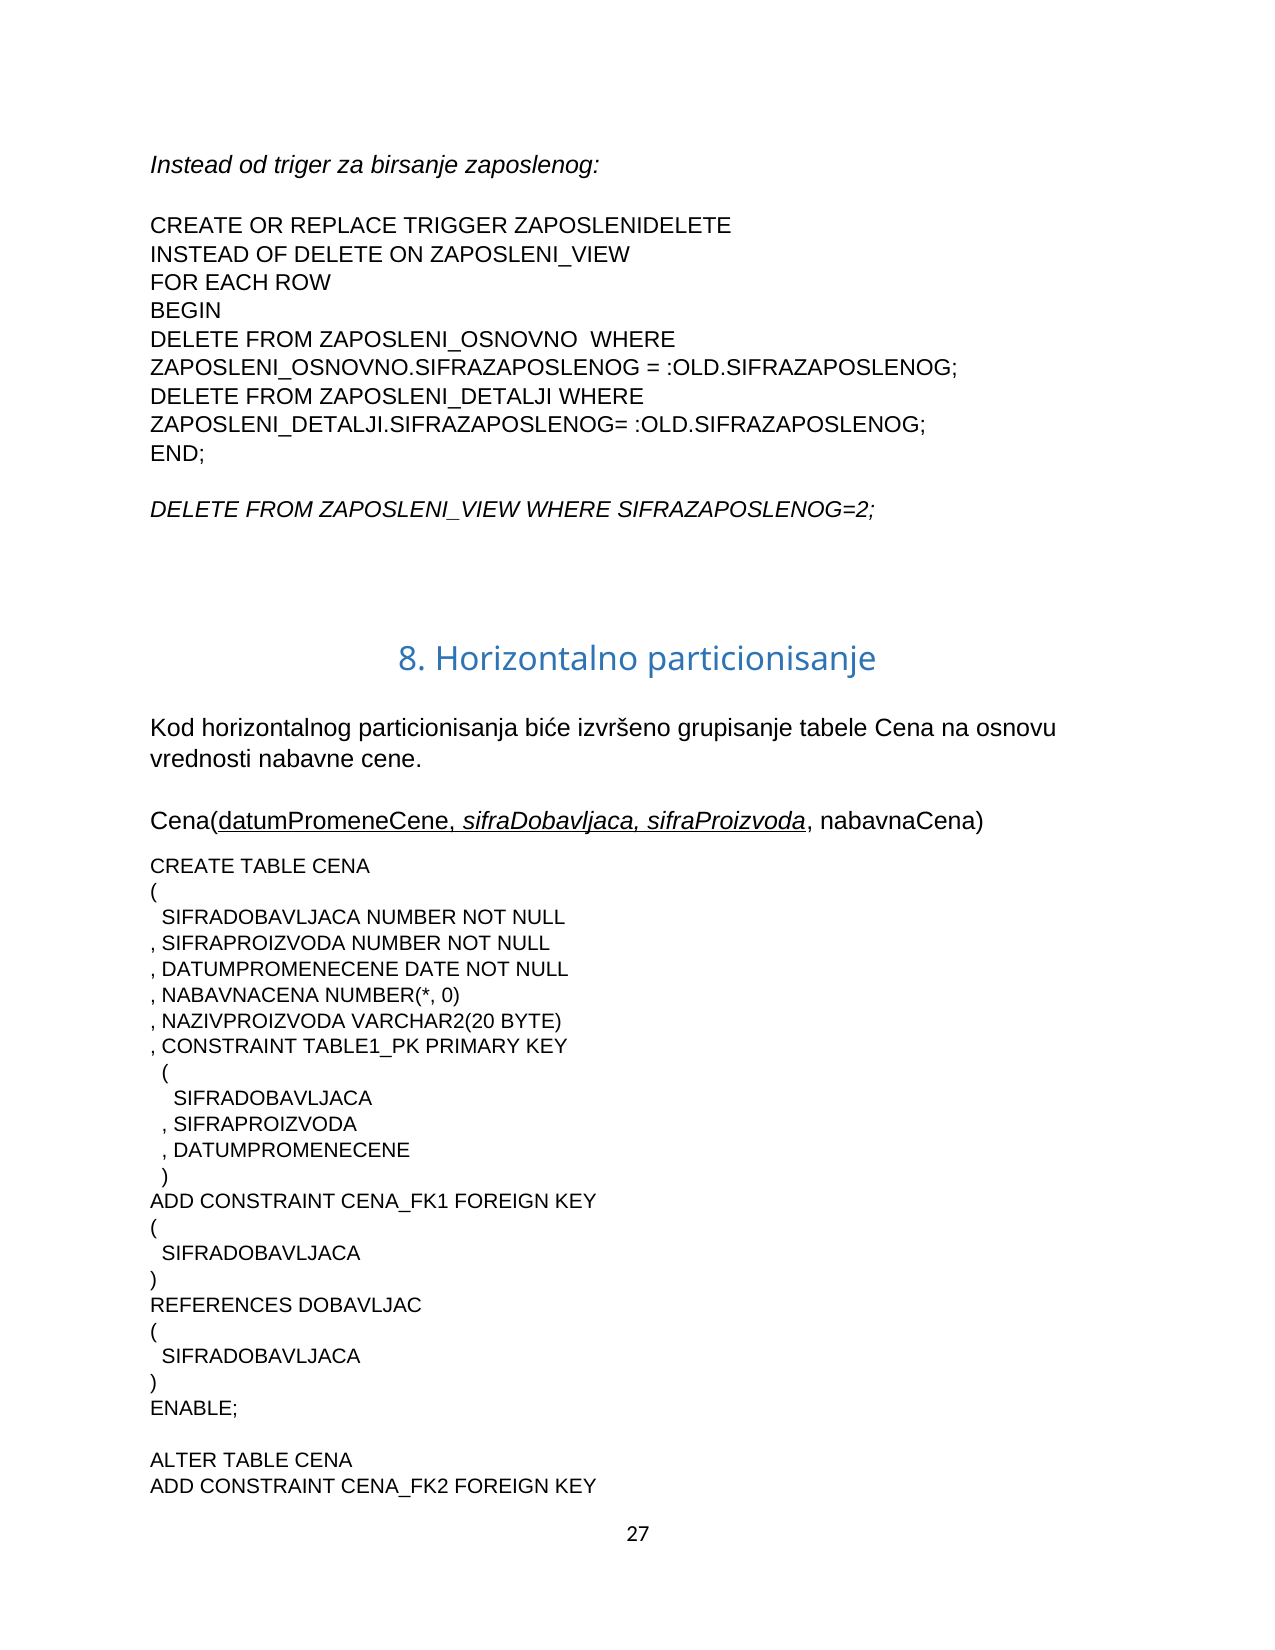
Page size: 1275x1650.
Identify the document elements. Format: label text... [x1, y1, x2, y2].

text FOR EACH ROW [150, 269, 1125, 295]
text , NAZIVPROIZVODA VARCHAR2(20 BYTE) [150, 1008, 1125, 1032]
text , CONSTRAINT TABLE1_PK PRIMARY KEY [150, 1034, 1125, 1058]
text , SIFRAPROIZVODA NUMBER NOT NULL [150, 931, 1125, 955]
text ) [150, 1370, 1125, 1394]
text SIFRADOBAVLJACA [150, 1241, 1125, 1265]
text SIFRADOBAVLJACA NUMBER NOT NULL [150, 905, 1125, 929]
text ( [150, 1318, 1125, 1342]
text DELETE FROM ZAPOSLENI_DETALJI WHERE ZAPOSLENI_DETALJI.SIFRAZAPOSLENOG= :OLD.SIFRAZAPOSLENOG; [150, 383, 1125, 437]
text Instead od triger za birsanje zaposlenog: [150, 150, 1125, 179]
text Kod horizontalnog particionisanja biće izvršeno grupisanje tabele Cena na osnovu vrednosti nabavne cene. [150, 713, 1125, 772]
text DELETE FROM ZAPOSLENI_VIEW WHERE SIFRAZAPOSLENOG=2; [150, 496, 1125, 523]
text SIFRADOBAVLJACA [150, 1086, 1125, 1110]
text ENABLE; [150, 1396, 1125, 1420]
text DELETE FROM ZAPOSLENI_OSNOVNO WHERE ZAPOSLENI_OSNOVNO.SIFRAZAPOSLENOG = :OLD.SIFRAZAPOSLENOG; [150, 326, 1125, 381]
text ) [150, 1163, 1125, 1187]
text ADD CONSTRAINT CENA_FK1 FOREIGN KEY [150, 1189, 1125, 1213]
text BEGIN [150, 297, 1125, 324]
text CREATE TABLE CENA [150, 853, 1125, 877]
text ) [150, 1267, 1125, 1291]
text Cena(datumPromeneCene, sifraDobavljaca, sifraProizvoda, nabavnaCena) [150, 806, 1125, 834]
text , NABAVNACENA NUMBER(*, 0) [150, 983, 1125, 1007]
text REFERENCES DOBAVLJAC [150, 1293, 1125, 1317]
text , SIFRAPROIZVODA [150, 1112, 1125, 1136]
text INSTEAD OF DELETE ON ZAPOSLENI_VIEW [150, 241, 1125, 267]
subtitle 8. Horizontalno particionisanje [150, 635, 1125, 681]
text SIFRADOBAVLJACA [150, 1344, 1125, 1368]
text ( [150, 1060, 1125, 1084]
text , DATUMPROMENECENE DATE NOT NULL [150, 957, 1125, 981]
text END; [150, 439, 1125, 466]
text ( [150, 1215, 1125, 1239]
text CREATE OR REPLACE TRIGGER ZAPOSLENIDELETE [150, 212, 1125, 238]
text ADD CONSTRAINT CENA_FK2 FOREIGN KEY [150, 1473, 1125, 1497]
text ( [150, 879, 1125, 903]
text , DATUMPROMENECENE [150, 1138, 1125, 1162]
text ALTER TABLE CENA [150, 1448, 1125, 1472]
